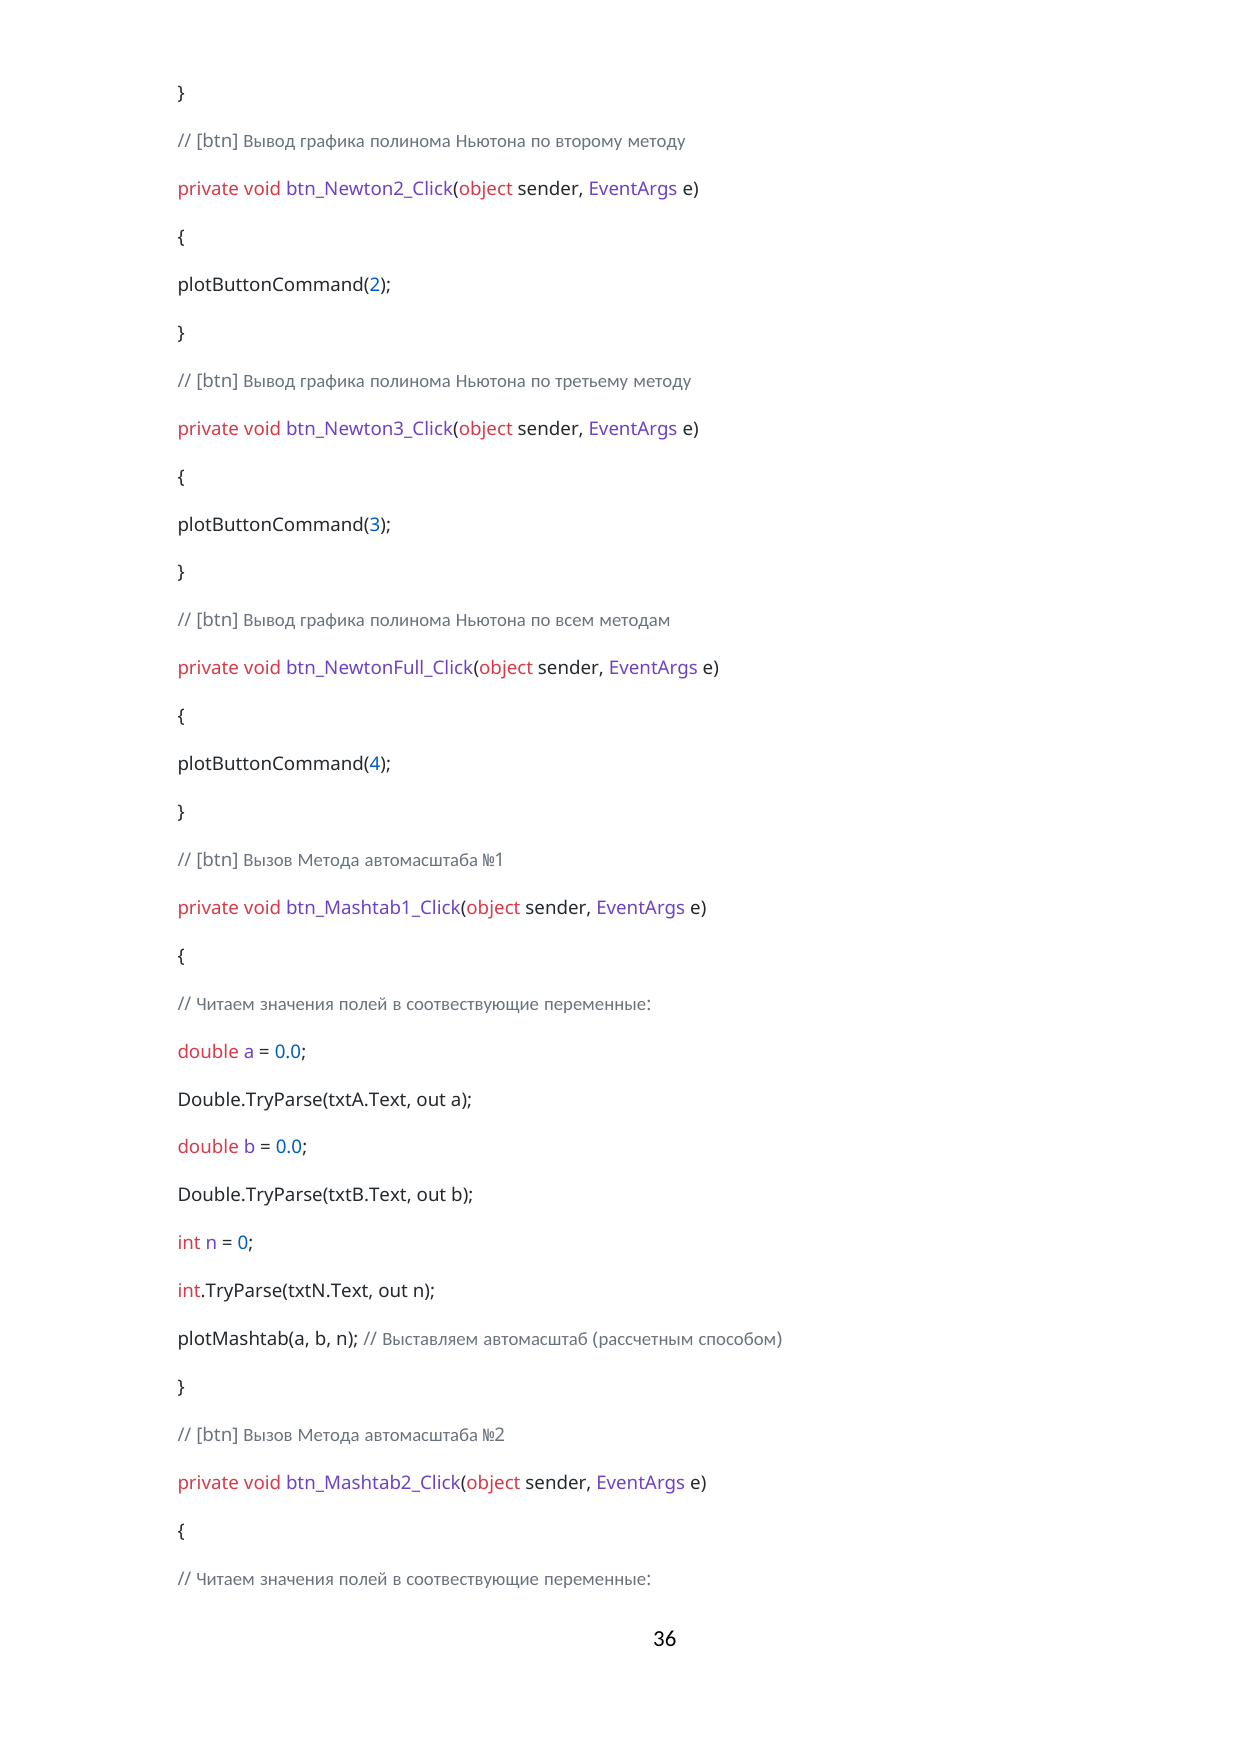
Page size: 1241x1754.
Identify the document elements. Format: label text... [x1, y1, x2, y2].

text Double.TryParse(txtA.Text, out a); [177, 1080, 1152, 1111]
text plotButtonCommand(4); [177, 745, 1152, 776]
text plotMashtab(a, b, n); // Выставляем автомасштаб (рассчетным способом) [177, 1320, 1152, 1351]
text private void btn_NewtonFull_Click(object sender, EventArgs e) [177, 649, 1152, 680]
text // [btn] Вывод графика полинома Ньютона по всем методам [177, 601, 1152, 632]
text } [177, 553, 1152, 584]
text Double.TryParse(txtB.Text, out b); [177, 1176, 1152, 1207]
text double b = 0.0; [177, 1128, 1152, 1159]
text // [btn] Вызов Метода автомасштаба №2 [177, 1416, 1152, 1447]
text // [btn] Вывод графика полинома Ньютона по третьему методу [177, 361, 1152, 393]
text { [177, 1511, 1152, 1543]
text int.TryParse(txtN.Text, out n); [177, 1272, 1152, 1303]
text plotButtonCommand(3); [177, 505, 1152, 536]
text } [177, 1368, 1152, 1399]
text private void btn_Newton3_Click(object sender, EventArgs e) [177, 409, 1152, 441]
text } [177, 313, 1152, 345]
text { [177, 218, 1152, 249]
text // [btn] Вывод графика полинома Ньютона по второму методу [177, 122, 1152, 153]
text // [btn] Вызов Метода автомасштаба №1 [177, 841, 1152, 872]
text int n = 0; [177, 1224, 1152, 1255]
text { [177, 697, 1152, 728]
text { [177, 936, 1152, 968]
text private void btn_Newton2_Click(object sender, EventArgs e) [177, 170, 1152, 201]
text double a = 0.0; [177, 1032, 1152, 1063]
text // Читаем значения полей в соотвествующие переменные: [177, 984, 1152, 1016]
text private void btn_Mashtab1_Click(object sender, EventArgs e) [177, 888, 1152, 920]
text plotButtonCommand(2); [177, 266, 1152, 297]
text private void btn_Mashtab2_Click(object sender, EventArgs e) [177, 1463, 1152, 1495]
text { [177, 457, 1152, 488]
text // Читаем значения полей в соотвествующие переменные: [177, 1559, 1152, 1591]
text } [177, 74, 1152, 105]
text } [177, 793, 1152, 824]
